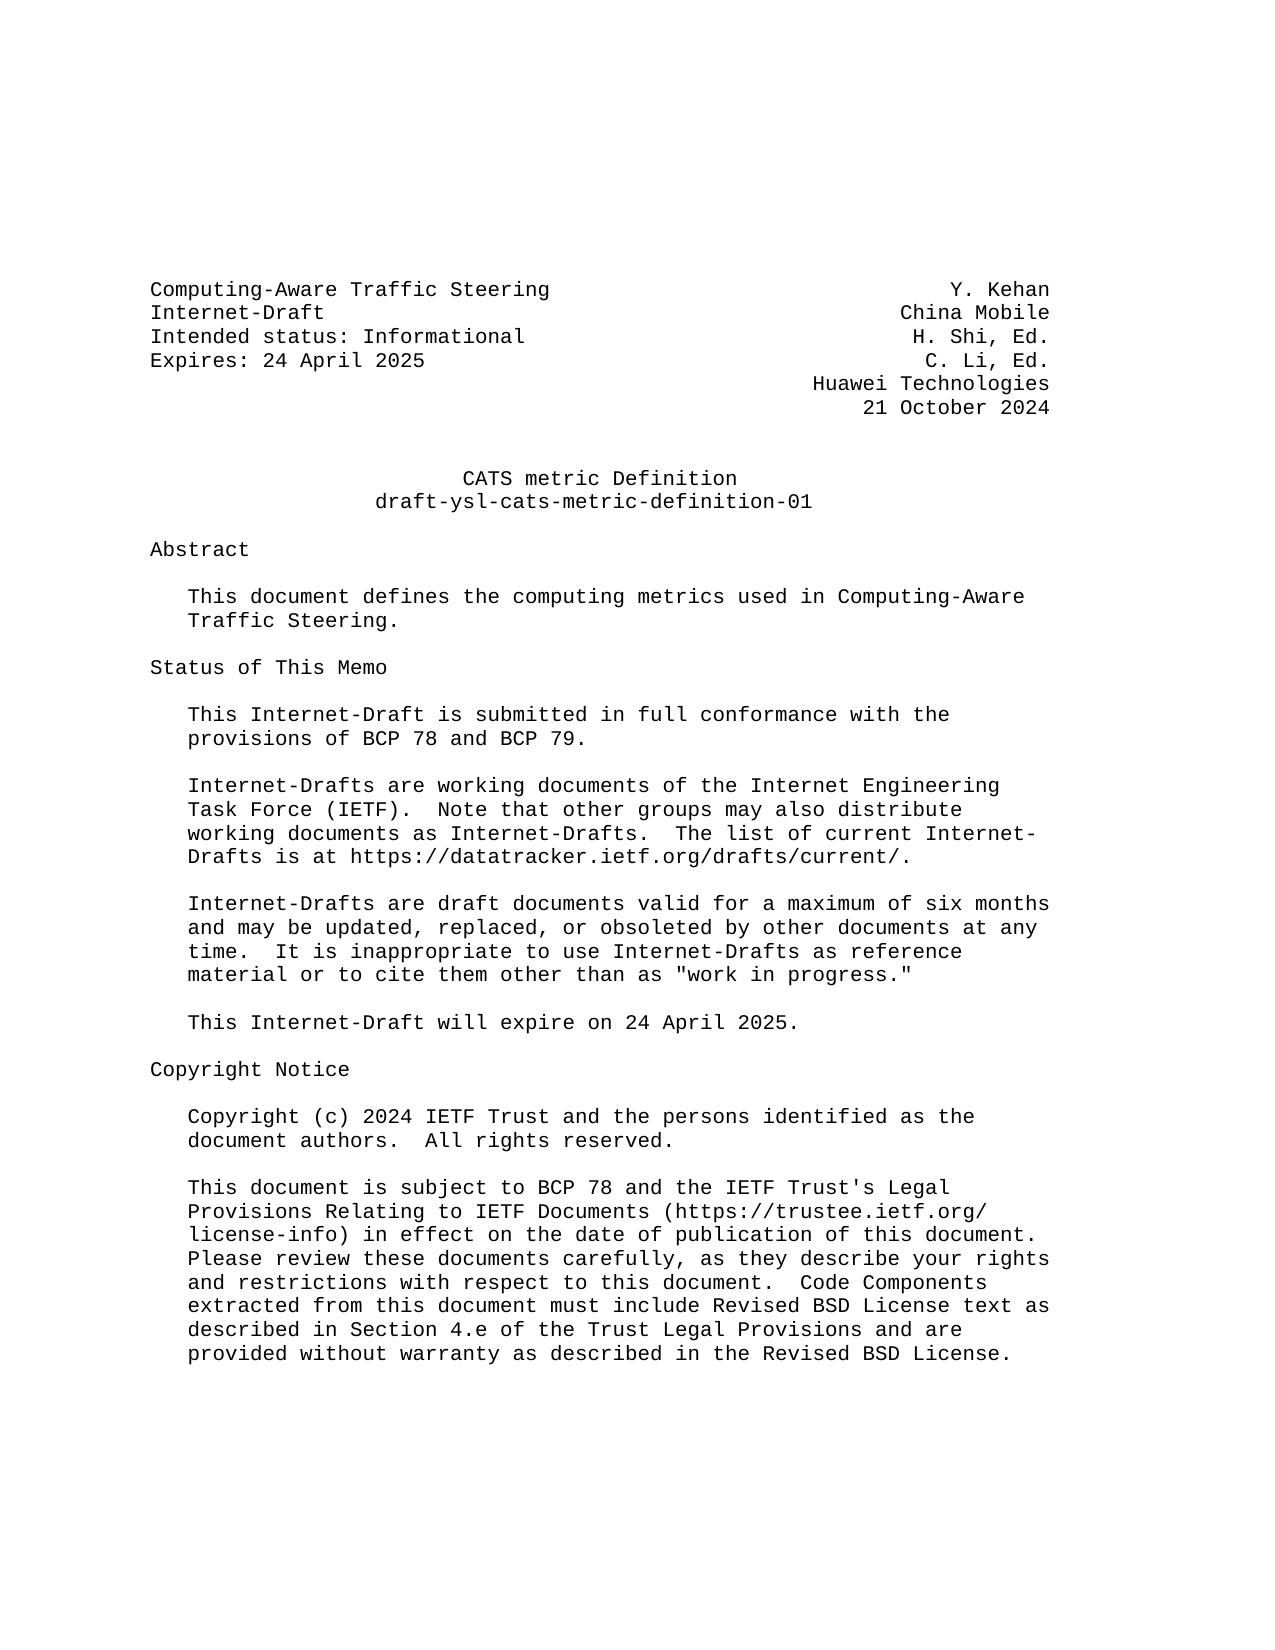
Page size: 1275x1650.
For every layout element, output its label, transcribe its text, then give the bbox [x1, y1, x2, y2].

text This document is subject to BCP 78 and the IETF Trust's Legal [150, 1177, 1125, 1201]
text document authors. All rights reserved. [150, 1130, 1125, 1153]
text time. It is inappropriate to use Internet-Drafts as reference [150, 941, 1125, 964]
text described in Section 4.e of the Trust Legal Provisions and are [150, 1319, 1125, 1343]
text Internet-Drafts are working documents of the Internet Engineering [150, 775, 1125, 799]
text Status of This Memo [150, 657, 1125, 681]
text extracted from this document must include Revised BSD License text as [150, 1295, 1125, 1319]
text 21 October 2024 [150, 397, 1125, 421]
text provisions of BCP 78 and BCP 79. [150, 728, 1125, 752]
text Please review these documents carefully, as they describe your rights [150, 1248, 1125, 1272]
text Internet-Drafts are draft documents valid for a maximum of six months [150, 893, 1125, 917]
text Copyright (c) 2024 IETF Trust and the persons identified as the [150, 1106, 1125, 1130]
text Expires: 24 April 2025 C. Li, Ed. [150, 349, 1125, 373]
text Task Force (IETF). Note that other groups may also distribute [150, 799, 1125, 822]
text Internet-Draft China Mobile [150, 302, 1125, 326]
text provided without warranty as described in the Revised BSD License. [150, 1343, 1125, 1366]
text This Internet-Draft is submitted in full conformance with the [150, 704, 1125, 728]
text and restrictions with respect to this document. Code Components [150, 1272, 1125, 1295]
text This Internet-Draft will expire on 24 April 2025. [150, 1012, 1125, 1035]
text and may be updated, replaced, or obsoleted by other documents at any [150, 917, 1125, 941]
text CATS metric Definition [150, 468, 1125, 491]
text material or to cite them other than as "work in progress." [150, 964, 1125, 988]
text Provisions Relating to IETF Documents (https://trustee.ietf.org/ [150, 1201, 1125, 1224]
text Copyright Notice [150, 1059, 1125, 1083]
text Intended status: Informational H. Shi, Ed. [150, 326, 1125, 349]
text working documents as Internet-Drafts. The list of current Internet- [150, 822, 1125, 846]
text license-info) in effect on the date of publication of this document. [150, 1224, 1125, 1248]
text Drafts is at https://datatracker.ietf.org/drafts/current/. [150, 846, 1125, 870]
text Abstract [150, 539, 1125, 562]
text draft-ysl-cats-metric-definition-01 [150, 491, 1125, 515]
text Computing-Aware Traffic Steering Y. Kehan [150, 279, 1125, 302]
text This document defines the computing metrics used in Computing-Aware [150, 586, 1125, 610]
text Traffic Steering. [150, 610, 1125, 633]
text Huawei Technologies [150, 373, 1125, 397]
